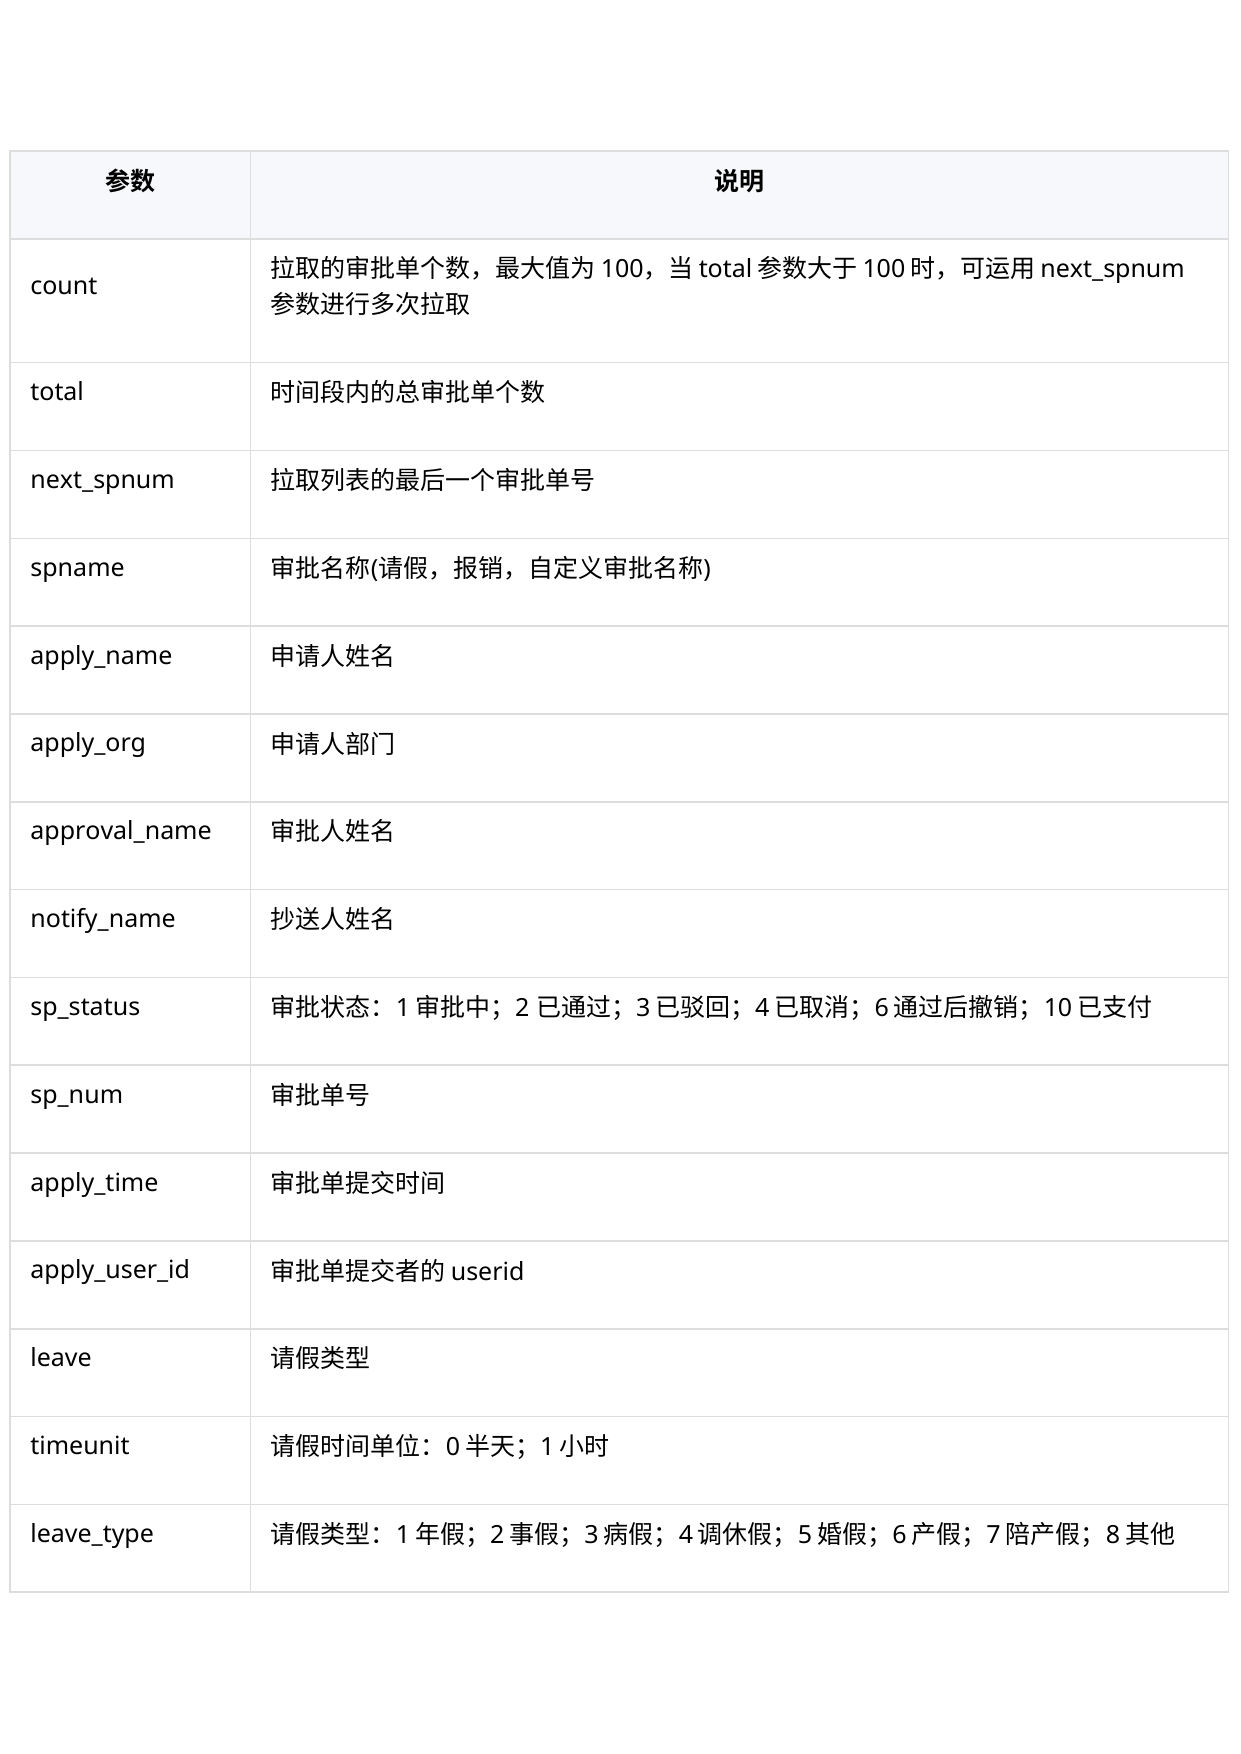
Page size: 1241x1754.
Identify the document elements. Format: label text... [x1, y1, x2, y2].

table_cell 抄送人姓名 [251, 890, 1228, 977]
table_cell next_spnum [11, 451, 250, 537]
table_cell sp_status [11, 978, 250, 1064]
table_header 参数 [11, 152, 250, 238]
table_cell timeunit [11, 1417, 250, 1503]
table_cell 审批单提交者的userid [251, 1242, 1228, 1328]
table_cell 请假时间单位：0半天；1小时 [251, 1417, 1228, 1503]
table_cell notify_name [11, 890, 250, 977]
table_cell 申请人姓名 [251, 627, 1228, 713]
table_header 说明 [251, 152, 1228, 238]
table_cell 审批单提交时间 [251, 1154, 1228, 1240]
table_cell 审批名称(请假，报销，自定义审批名称) [251, 539, 1228, 625]
table_cell count [11, 240, 250, 362]
table_cell total [11, 363, 250, 450]
table_cell 请假类型 [251, 1330, 1228, 1416]
table_cell sp_num [11, 1066, 250, 1152]
table_cell leave_type [11, 1505, 250, 1591]
table_cell apply_org [11, 715, 250, 801]
table_cell apply_name [11, 627, 250, 713]
table_cell 拉取列表的最后一个审批单号 [251, 451, 1228, 537]
table_cell 审批状态：1审批中；2 已通过；3已驳回；4已取消；6通过后撤销；10已支付 [251, 978, 1228, 1064]
table_cell approval_name [11, 803, 250, 889]
table_cell apply_user_id [11, 1242, 250, 1328]
table_cell 审批单号 [251, 1066, 1228, 1152]
table_cell 拉取的审批单个数，最大值为100，当total参数大于100时，可运用next_spnum参数进行多次拉取 [251, 240, 1228, 362]
table_cell 申请人部门 [251, 715, 1228, 801]
table_cell leave [11, 1330, 250, 1416]
table_cell apply_time [11, 1154, 250, 1240]
table_cell spname [11, 539, 250, 625]
table_cell 请假类型：1年假；2事假；3病假；4调休假；5婚假；6产假；7陪产假；8其他 [251, 1505, 1228, 1591]
table_cell 时间段内的总审批单个数 [251, 363, 1228, 450]
table_cell 审批人姓名 [251, 803, 1228, 889]
